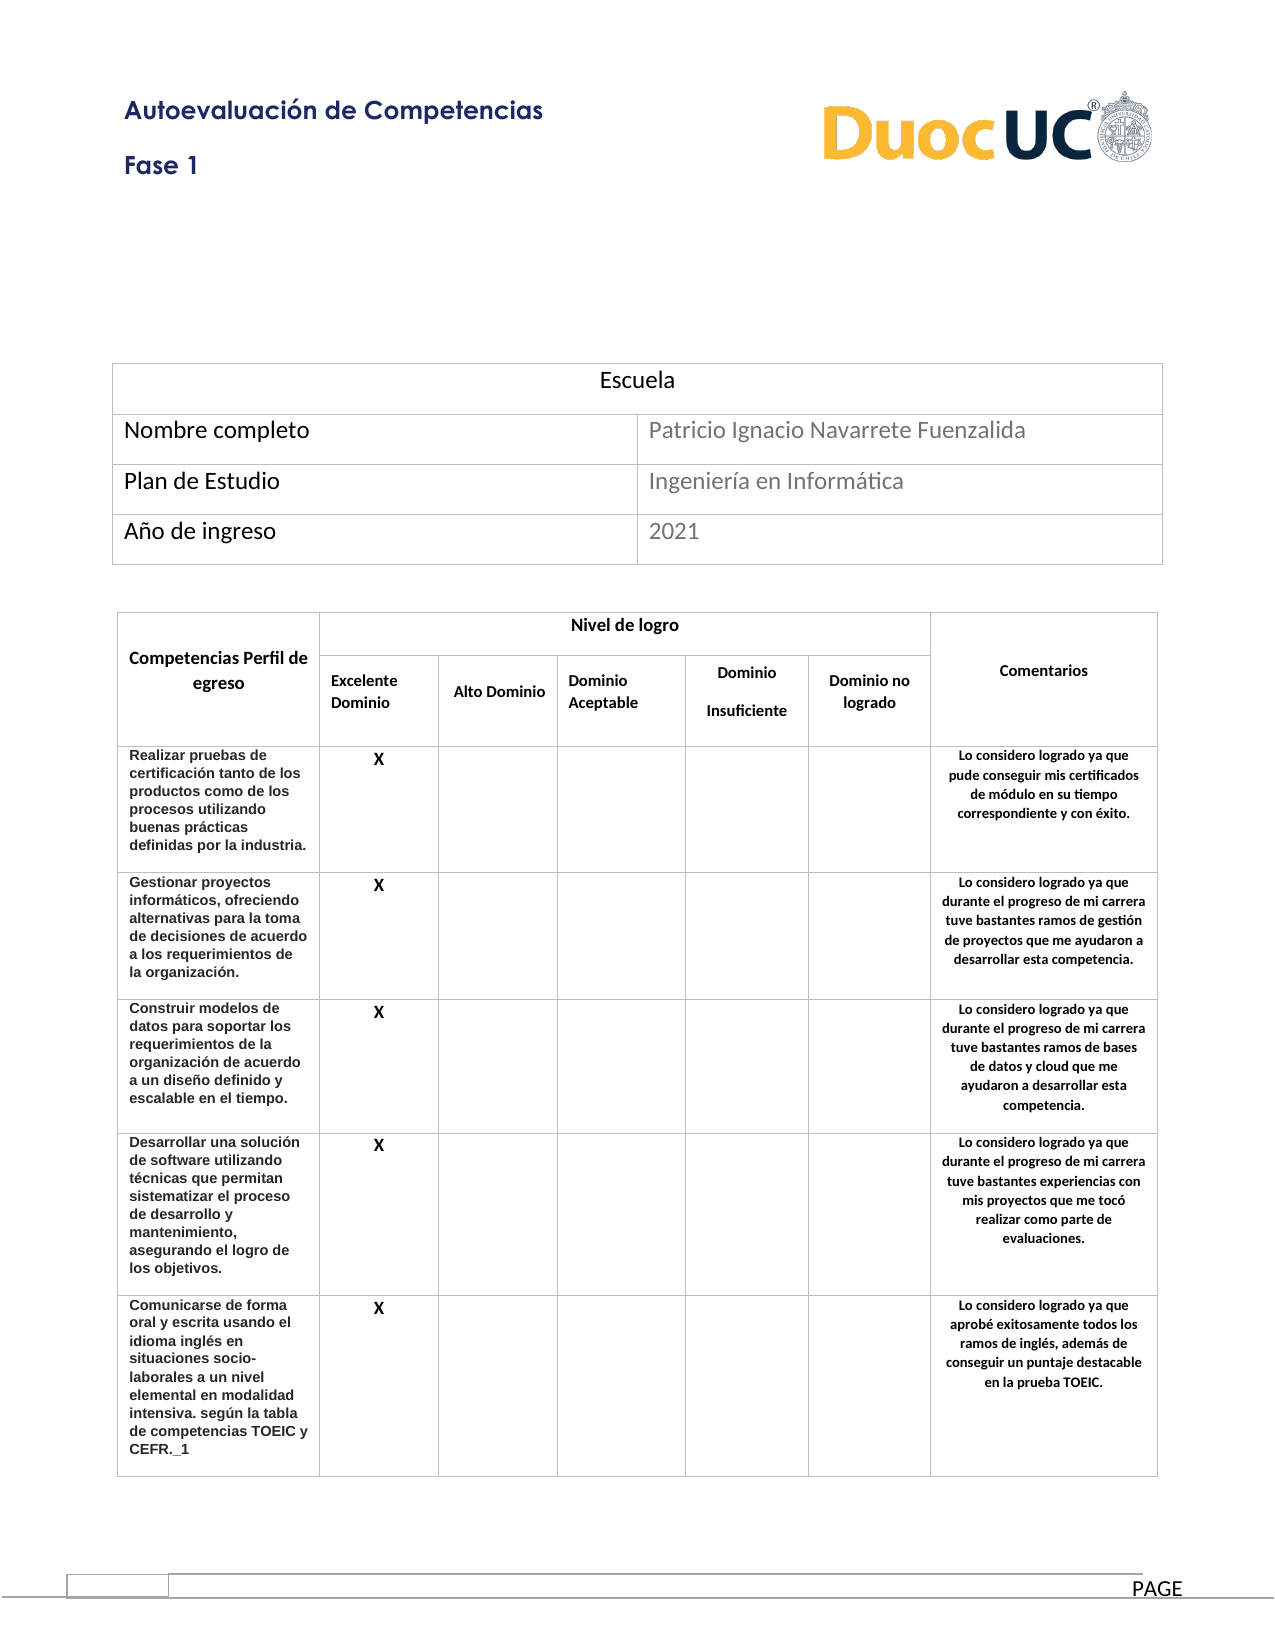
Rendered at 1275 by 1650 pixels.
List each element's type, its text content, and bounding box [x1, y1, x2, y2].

table_cell Lo considero logrado ya que durante el progreso de mi carrera tuve bastantes experiencias con mis proyectos que me tocó realizar como parte de evaluaciones. [931, 1134, 1157, 1295]
table_cell [809, 747, 930, 872]
table_cell Ingeniería en Informática [638, 465, 1162, 514]
table_cell [558, 1000, 685, 1132]
table_cell Plan de Estudio [113, 465, 637, 514]
table_cell X [320, 1134, 438, 1295]
table_cell [439, 747, 557, 872]
table_cell [439, 1134, 557, 1295]
table_cell [809, 1000, 930, 1132]
table_cell Dominio Insuficiente [686, 656, 808, 746]
table_cell X [320, 1296, 438, 1476]
table_cell [439, 1000, 557, 1132]
table_cell Lo considero logrado ya que durante el progreso de mi carrera tuve bastantes ramos de gestión de proyectos que me ayudaron a desarrollar esta competencia. [931, 873, 1157, 999]
table_cell Gestionar proyectos informáticos, ofreciendo alternativas para la toma de decisiones de acuerdo a los requerimientos de la organización. [118, 873, 319, 999]
table_cell [809, 1296, 930, 1476]
table_header Competencias Perfil de egreso [118, 613, 319, 746]
table_cell [558, 747, 685, 872]
table_cell [686, 873, 808, 999]
table_cell Comunicarse de forma oral y escrita usando el idioma inglés en situaciones socio-laborales a un nivel elemental en modalidad intensiva. según la tabla de competencias TOEIC y CEFR._1 [118, 1296, 319, 1476]
table_cell Desarrollar una solución de software utilizando técnicas que permitan sistematizar el proceso de desarrollo y mantenimiento, asegurando el logro de los objetivos. [118, 1134, 319, 1295]
table_header Nivel de logro [320, 613, 930, 655]
table_cell Lo considero logrado ya que durante el progreso de mi carrera tuve bastantes ramos de bases de datos y cloud que me ayudaron a desarrollar esta competencia. [931, 1000, 1157, 1132]
table_header Comentarios [931, 613, 1157, 746]
table_cell [686, 747, 808, 872]
table_cell [439, 1296, 557, 1476]
table_cell X [320, 873, 438, 999]
table_cell [558, 1296, 685, 1476]
table_cell Lo considero logrado ya que aprobé exitosamente todos los ramos de inglés, además de conseguir un puntaje destacable en la prueba TOEIC. [931, 1296, 1157, 1476]
table_cell X [320, 747, 438, 872]
table_cell Dominio Aceptable [558, 656, 685, 746]
table_cell [558, 873, 685, 999]
table_cell Año de ingreso [113, 515, 637, 564]
table_cell Realizar pruebas de certificación tanto de los productos como de los procesos utilizando buenas prácticas definidas por la industria. [118, 747, 319, 872]
table_cell 2021 [638, 515, 1162, 564]
table_cell [809, 1134, 930, 1295]
table_cell [439, 873, 557, 999]
picture [824, 91, 1152, 162]
table_cell [686, 1296, 808, 1476]
table_cell Nombre completo [113, 415, 637, 464]
table_cell [809, 873, 930, 999]
table_header Escuela [113, 364, 1162, 413]
table_cell Excelente Dominio [320, 656, 438, 746]
table_cell [686, 1134, 808, 1295]
table_cell Construir modelos de datos para soportar los requerimientos de la organización de acuerdo a un diseño definido y escalable en el tiempo. [118, 1000, 319, 1132]
table_cell X [320, 1000, 438, 1132]
table_cell [686, 1000, 808, 1132]
table_cell Dominio no logrado [809, 656, 930, 746]
table_cell [558, 1134, 685, 1295]
table_cell Alto Dominio [439, 656, 557, 746]
table_cell Patricio Ignacio Navarrete Fuenzalida [638, 415, 1162, 464]
table_cell Lo considero logrado ya que pude conseguir mis certificados de módulo en su tiempo correspondiente y con éxito. [931, 747, 1157, 872]
